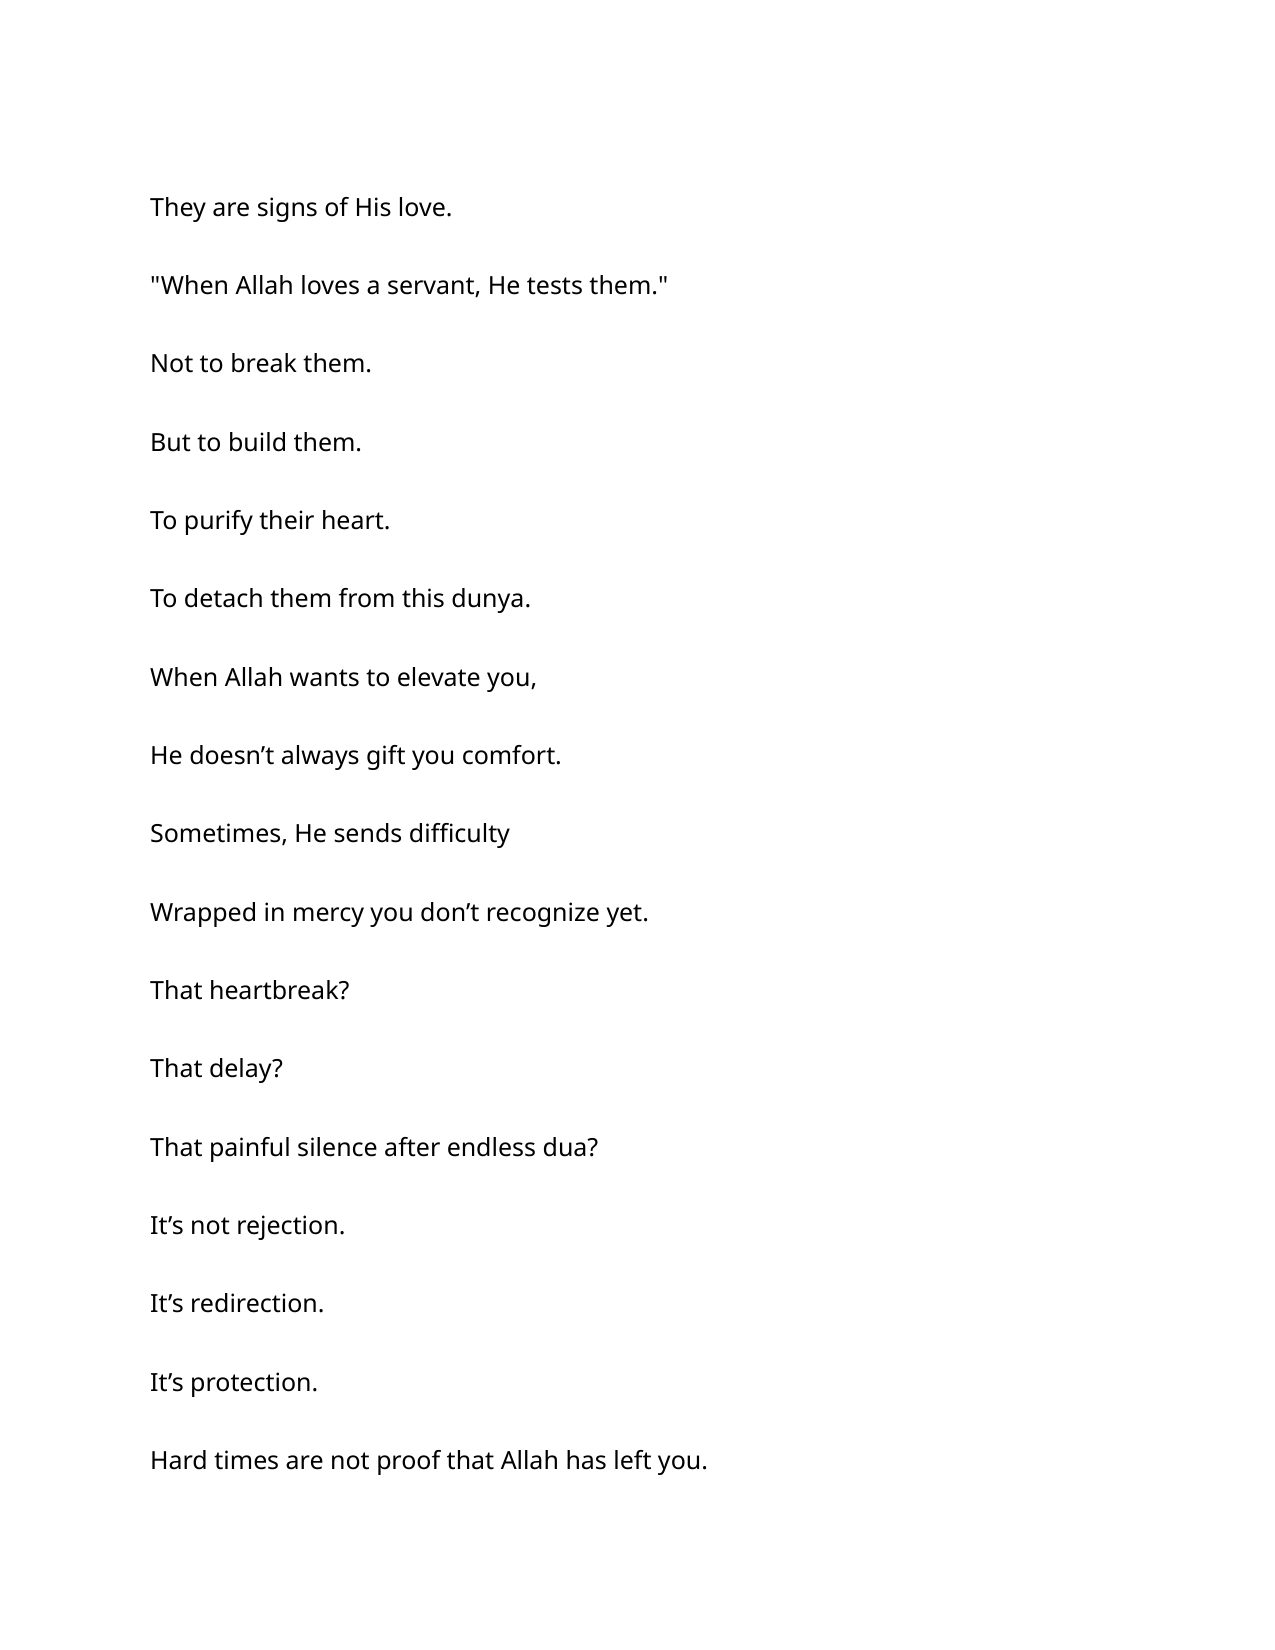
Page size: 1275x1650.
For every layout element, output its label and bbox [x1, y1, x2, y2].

text [150, 150, 1125, 1477]
